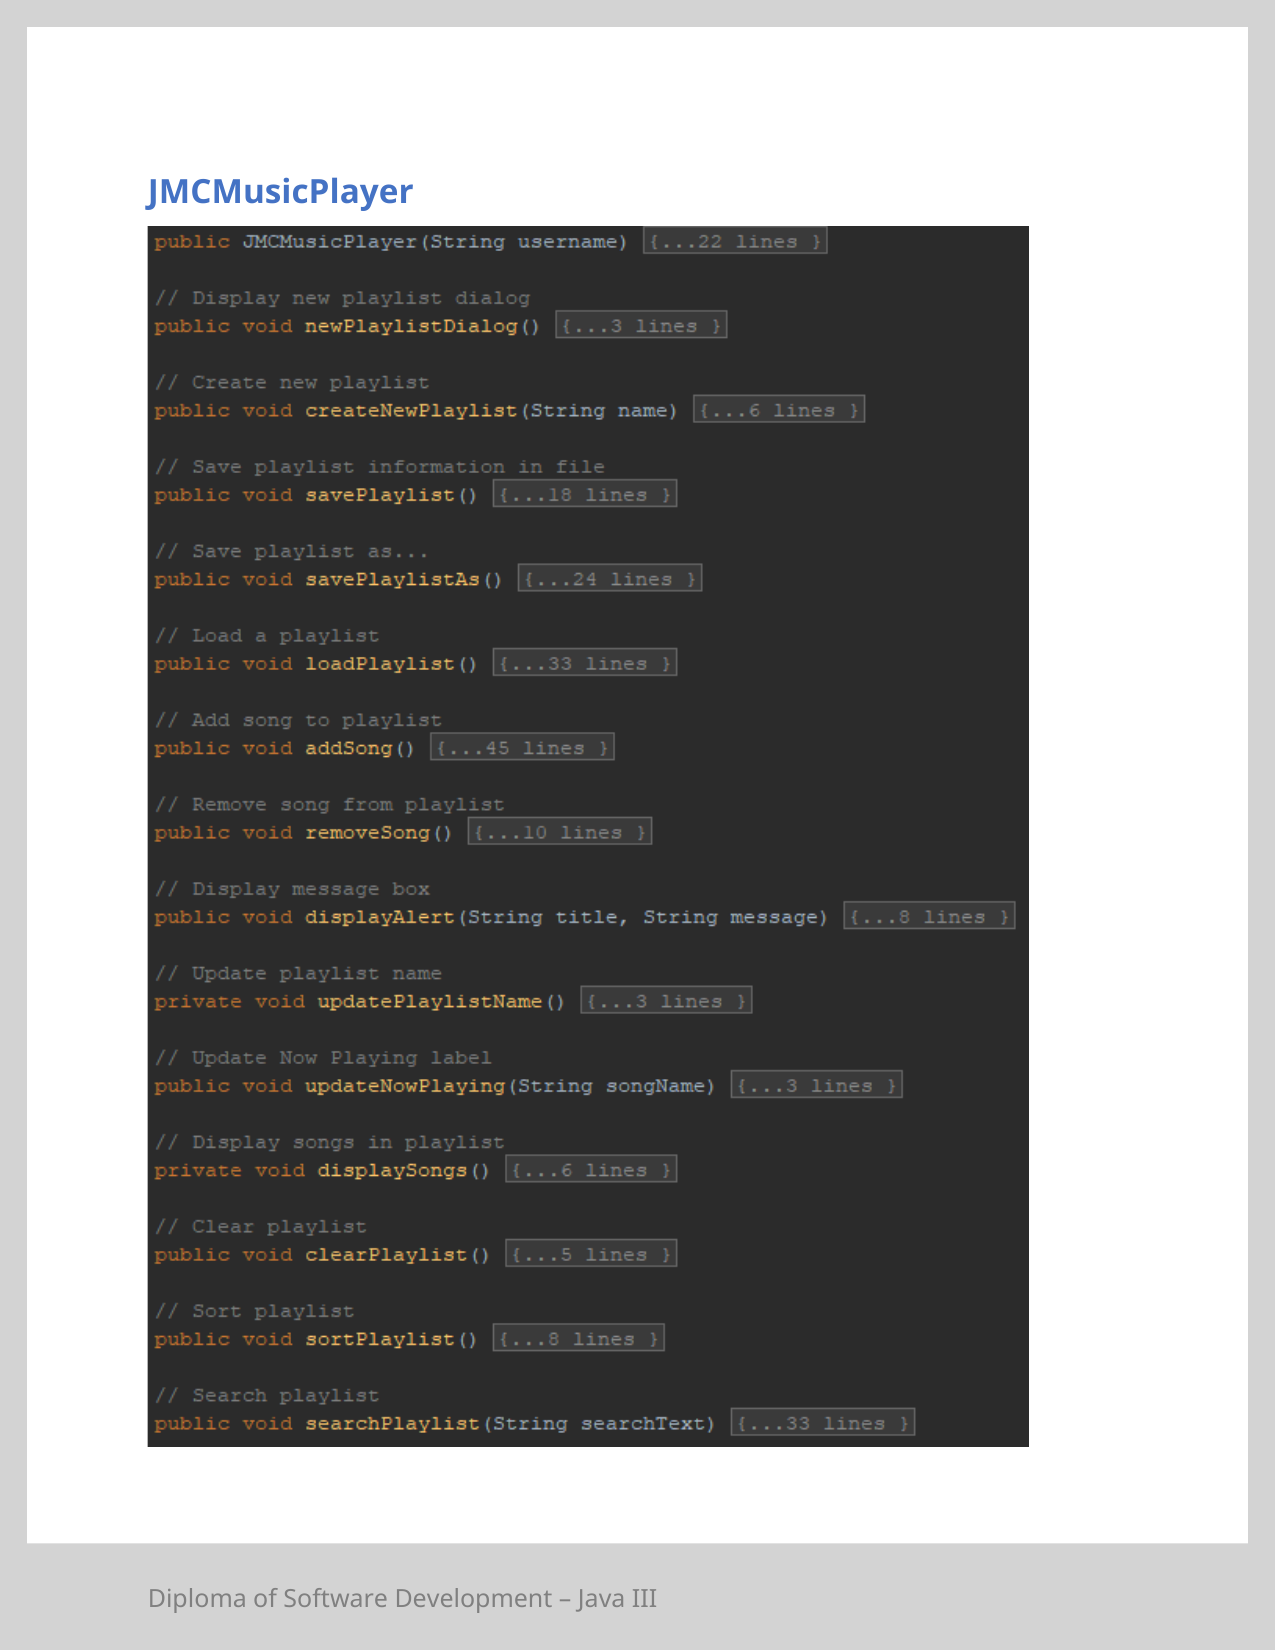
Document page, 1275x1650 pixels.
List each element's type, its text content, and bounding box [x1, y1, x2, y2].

picture [147, 226, 1029, 1447]
subtitle JMCMusicPlayer [148, 168, 1127, 214]
